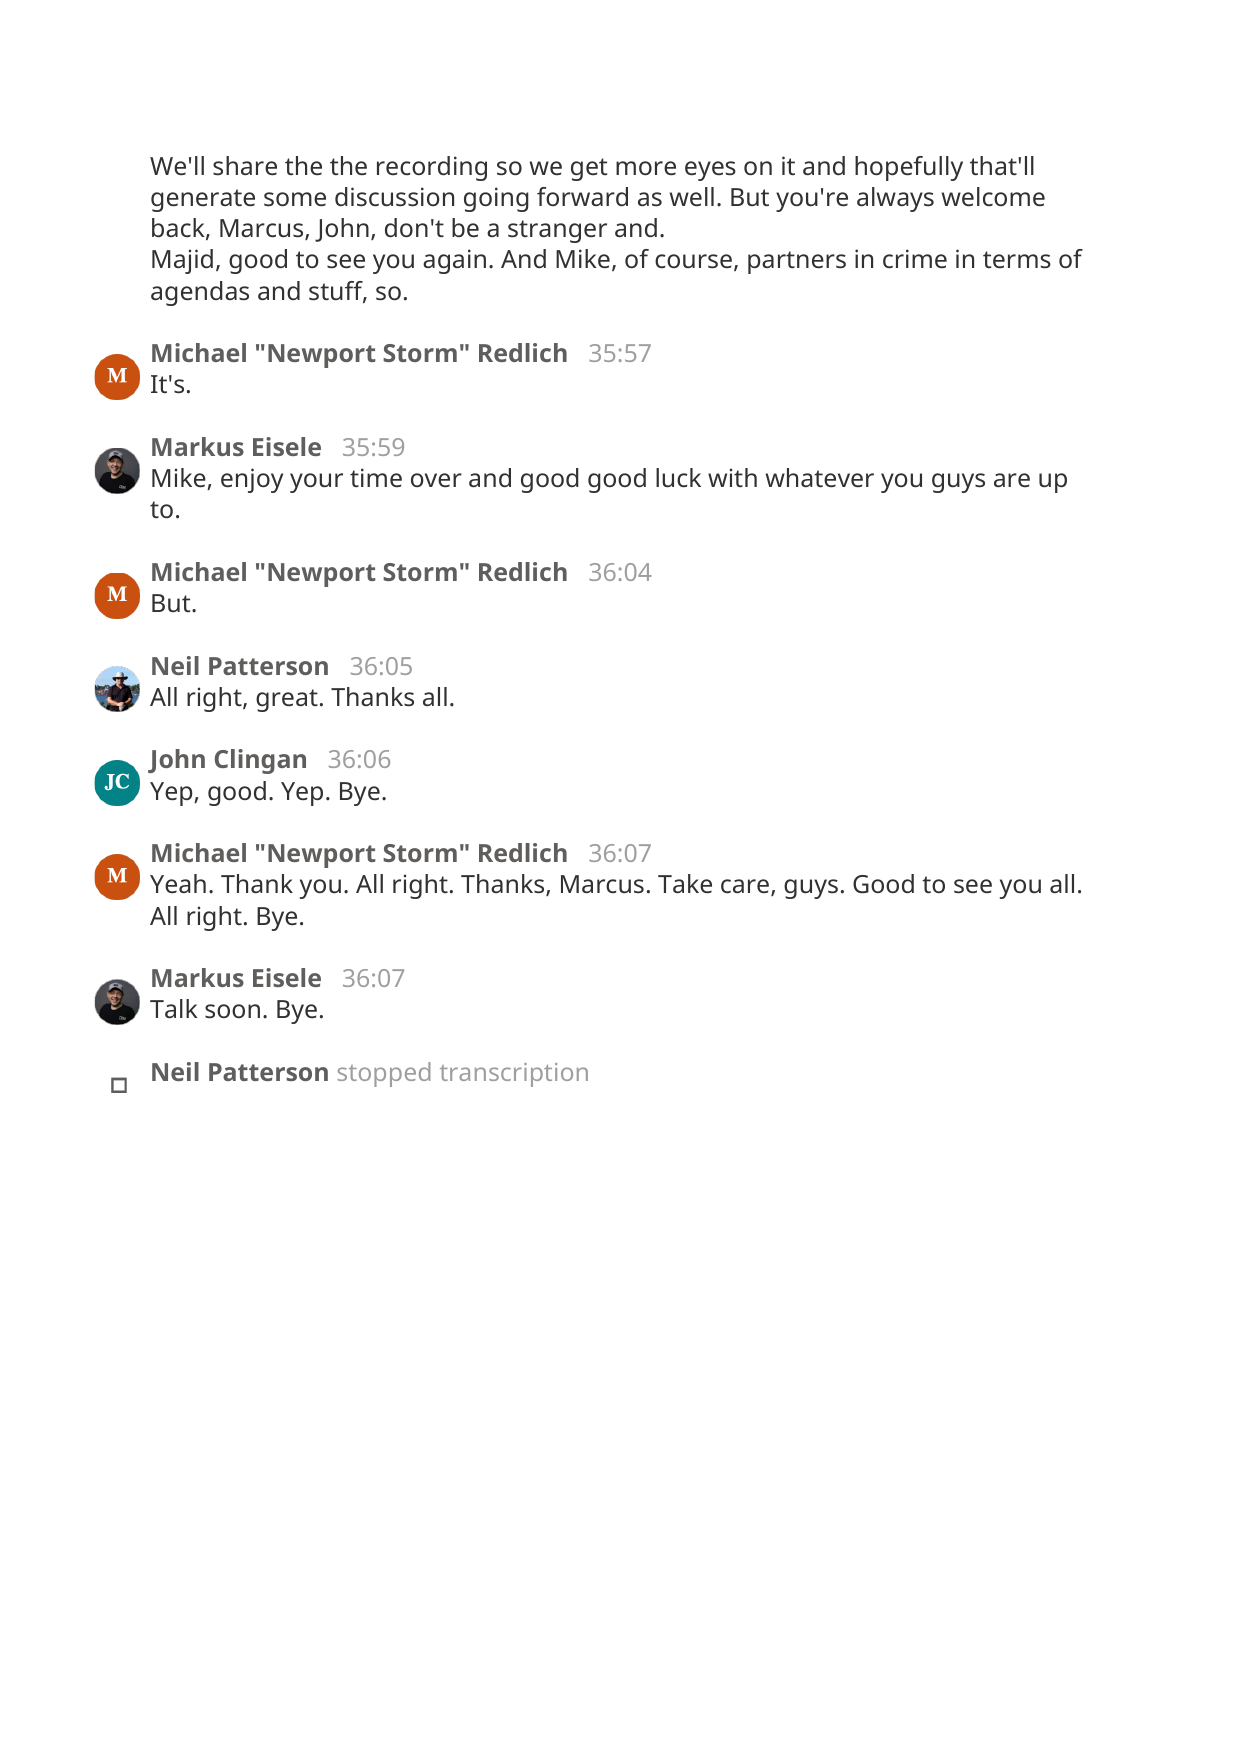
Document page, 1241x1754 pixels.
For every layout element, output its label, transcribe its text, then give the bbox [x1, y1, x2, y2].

picture [94, 854, 140, 900]
picture [94, 354, 140, 400]
picture [94, 760, 140, 806]
picture [94, 979, 140, 1025]
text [150, 150, 1090, 306]
text John Clingan 36:06 Yep, good. Yep. Bye. [150, 712, 1090, 806]
picture [94, 666, 140, 712]
text Neil Patterson stopped transcription [150, 1025, 1090, 1087]
text Michael "Newport Storm" Redlich 35:57 It's. [150, 306, 1090, 400]
text Michael "Newport Storm" Redlich 36:07 Yeah. Thank you. All right. Thanks, Marcus. Take care, guys. Good to see you all. All right. Bye. [150, 806, 1090, 931]
text Michael "Newport Storm" Redlich 36:04 But. [150, 525, 1090, 619]
text Markus Eisele 36:07 Talk soon. Bye. [150, 931, 1090, 1025]
text Neil Patterson 36:05 All right, great. Thanks all. [150, 619, 1090, 712]
picture [94, 448, 140, 494]
picture [102, 1070, 137, 1105]
picture [94, 573, 140, 619]
text Markus Eisele 35:59 Mike, enjoy your time over and good good luck with whatever you guys are up to. [150, 400, 1090, 525]
